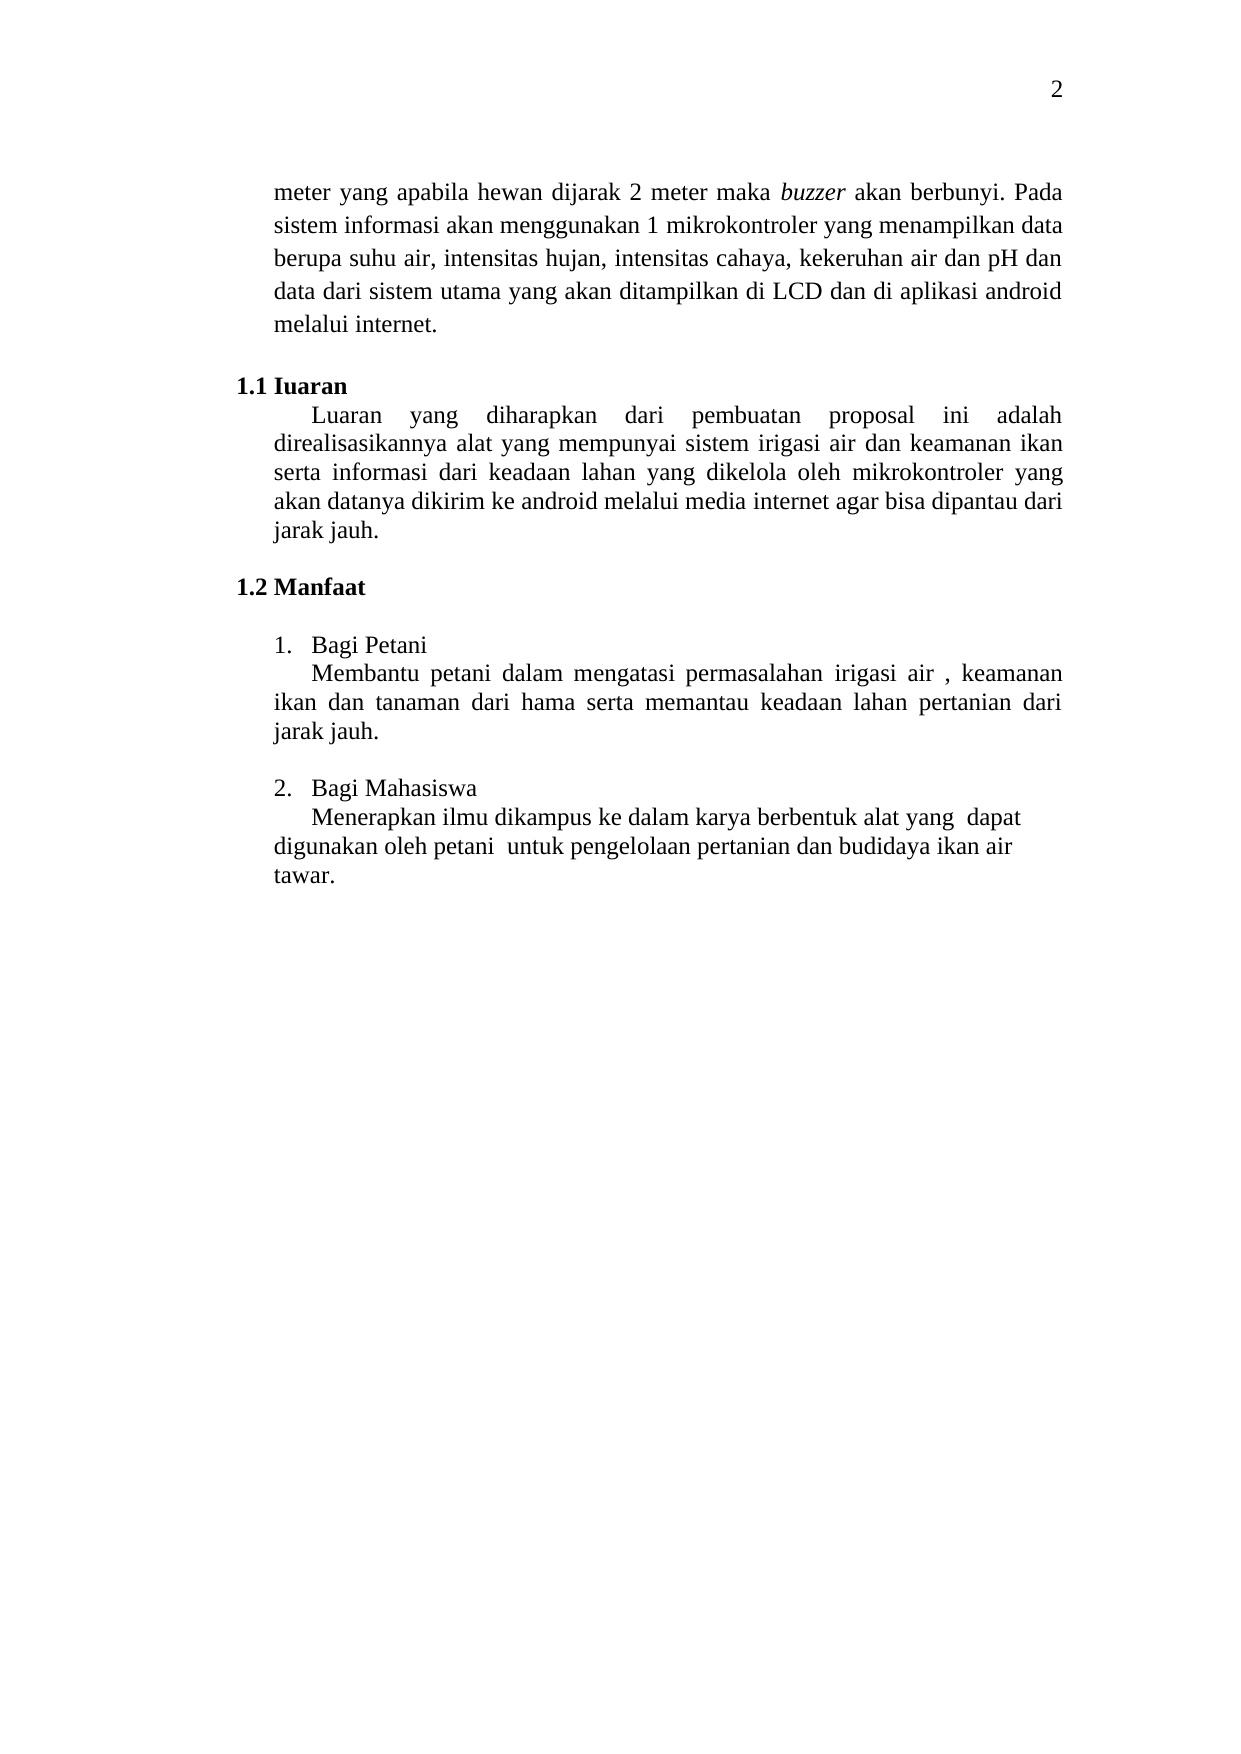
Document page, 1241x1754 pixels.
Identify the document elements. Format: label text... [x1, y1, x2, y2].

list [274, 177, 1063, 338]
list Bagi Mahasiswa [274, 773, 1063, 802]
list Luaran yang diharapkan dari pembuatan proposal ini adalah direalisasikannya alat yang mempunyai sistem irigasi air dan keamanan ikan serta informasi dari keadaan lahan yang dikelola oleh mikrokontroler yang akan datanya dikirim ke android melalui media internet agar bisa dipantau dari jarak jauh. [274, 400, 1063, 543]
text Membantu petani dalam mengatasi permasalahan irigasi air , keamanan ikan dan tanaman dari hama serta memantau keadaan lahan pertanian dari jarak jauh. [274, 658, 1063, 745]
list Bagi Petani [274, 630, 1063, 658]
text Menerapkan ilmu dikampus ke dalam karya berbentuk alat yang dapat digunakan oleh petani untuk pengelolaan pertanian dan budidaya ikan air tawar. [274, 802, 1063, 888]
list Iuaran [236, 371, 1063, 400]
list Manfaat [236, 572, 1063, 601]
